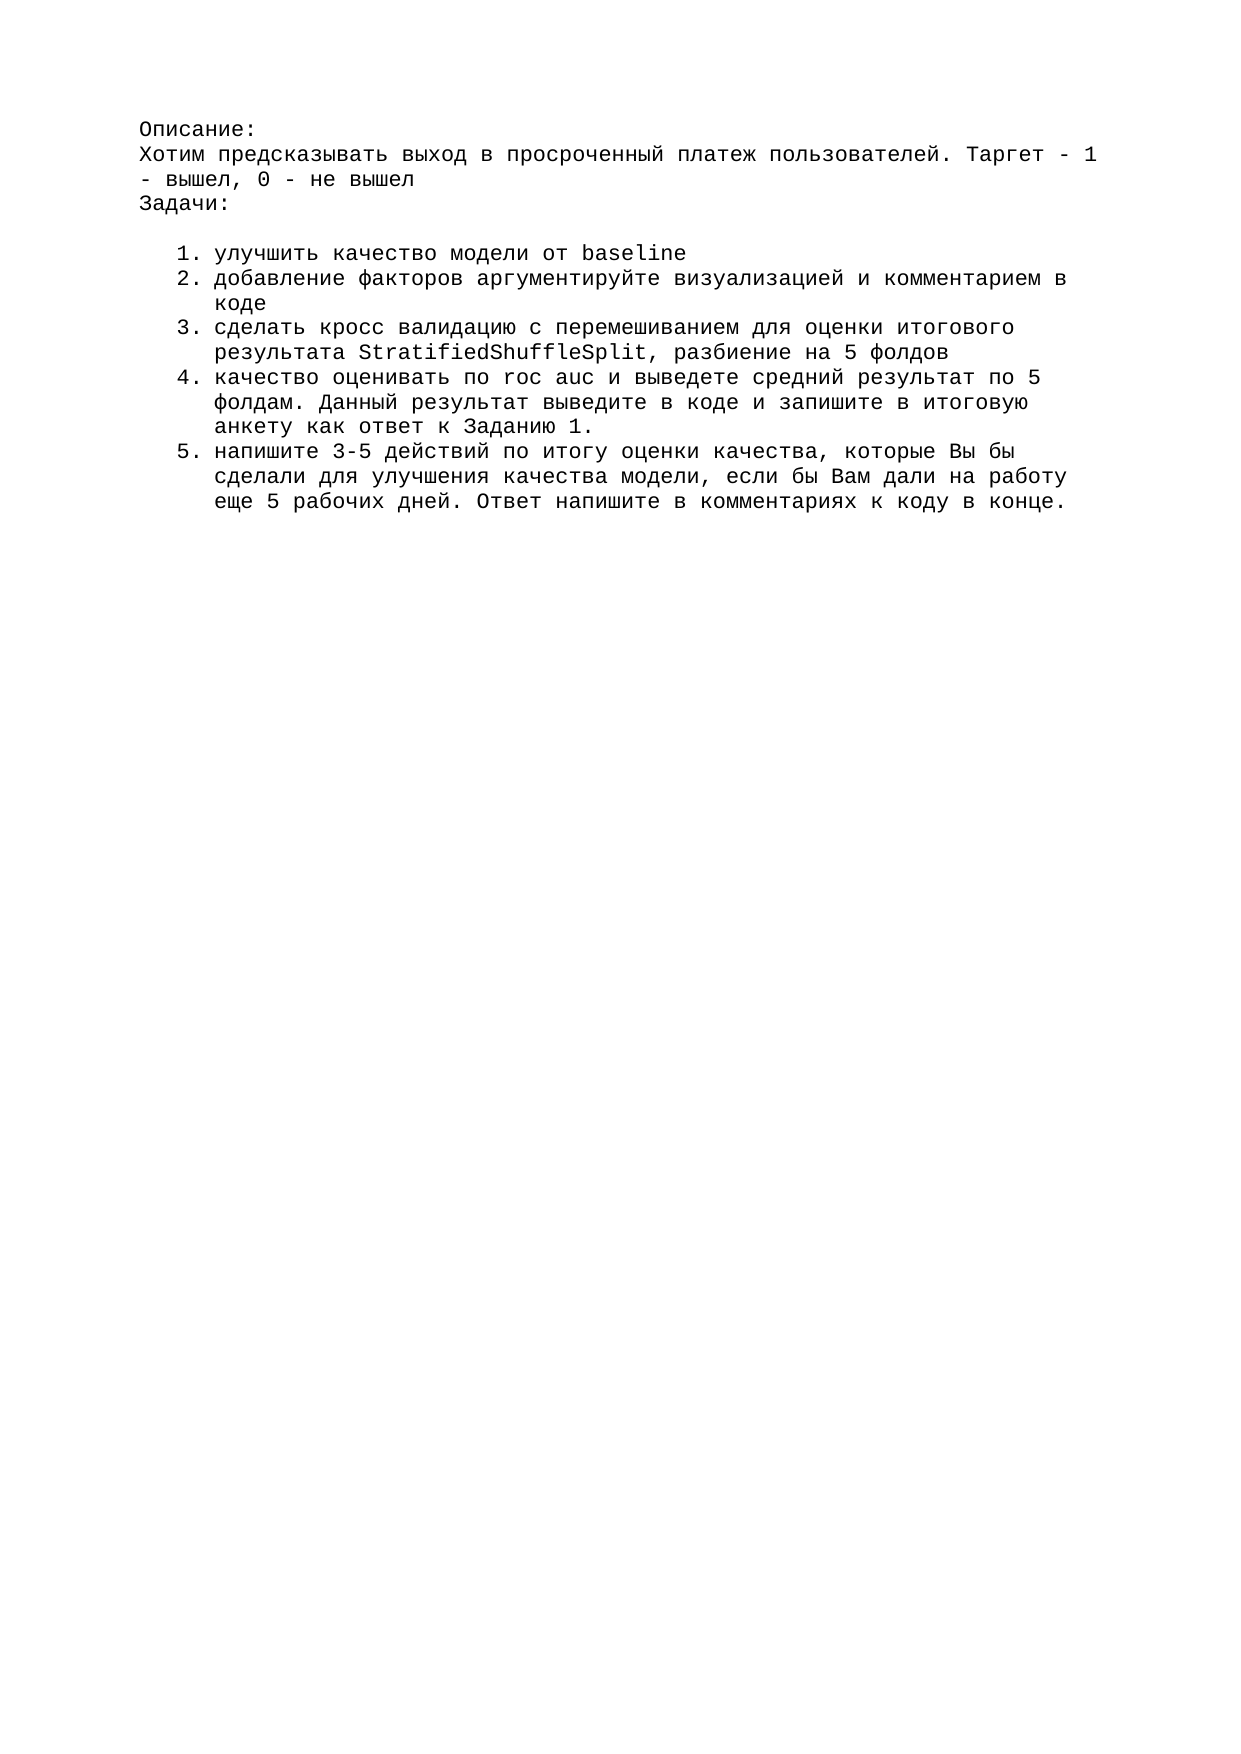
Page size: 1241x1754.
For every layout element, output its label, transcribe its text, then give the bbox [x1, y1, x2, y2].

text Хотим предсказывать выход в просроченный платеж пользователей. Таргет - 1 - вышел, 0 - не вышел [139, 143, 1101, 192]
text Описание: [139, 118, 1101, 143]
list добавление факторов аргументируйте визуализацией и комментарием в коде [176, 267, 1101, 316]
text Задачи: [139, 192, 1101, 217]
list улучшить качество модели от baseline [176, 242, 1101, 267]
list напишите 3-5 действий по итогу оценки качества, которые Вы бы сделали для улучшения качества модели, если бы Вам дали на работу еще 5 рабочих дней. Ответ напишите в комментариях к коду в конце. [176, 440, 1101, 515]
list сделать кросс валидацию с перемешиванием для оценки итогового результата StratifiedShuffleSplit, разбиение на 5 фолдов [176, 316, 1101, 366]
list качество оценивать по roc auc и выведете средний результат по 5 фолдам. Данный результат выведите в коде и запишите в итоговую анкету как ответ к Заданию 1. [176, 366, 1101, 440]
